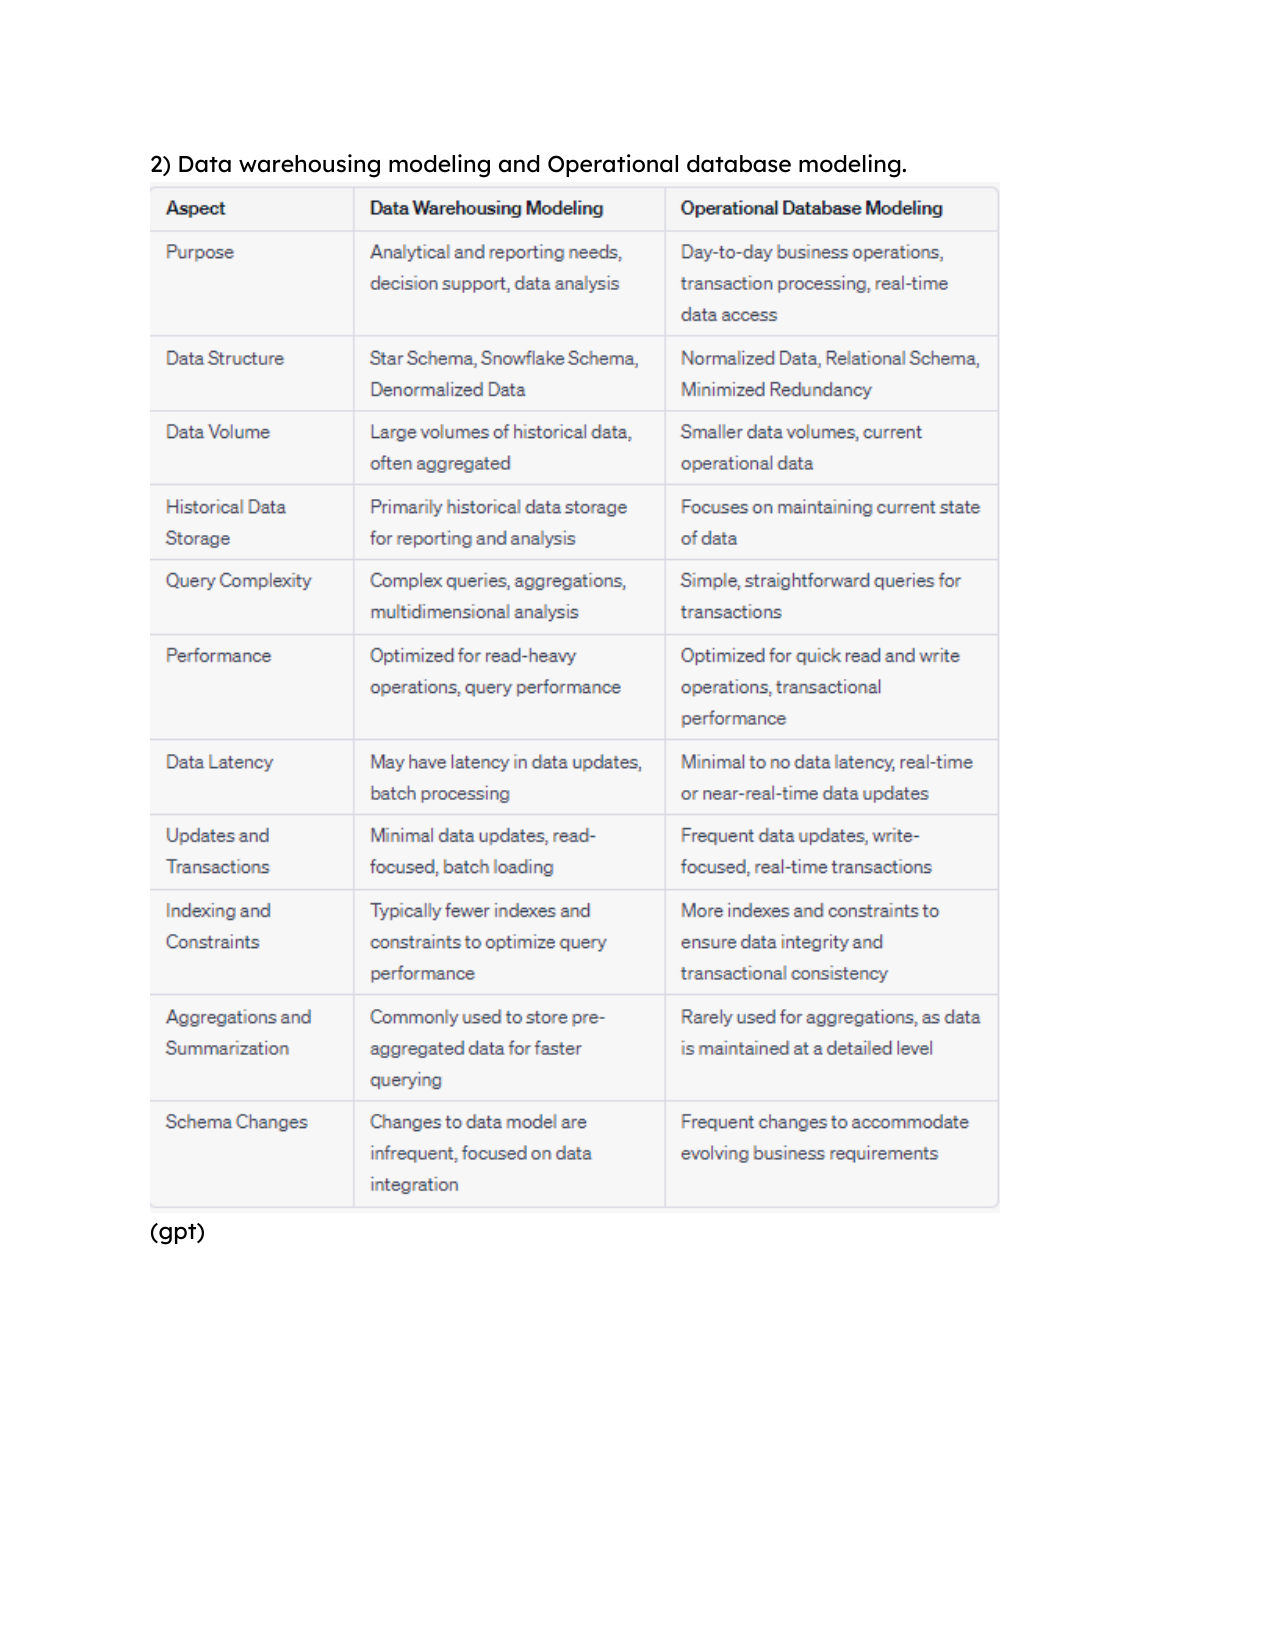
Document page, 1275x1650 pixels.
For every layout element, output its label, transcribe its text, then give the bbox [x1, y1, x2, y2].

text 2) Data warehousing modeling and Operational database modeling. [150, 150, 1125, 179]
text (gpt) [150, 1216, 1125, 1245]
picture [150, 182, 1001, 1213]
